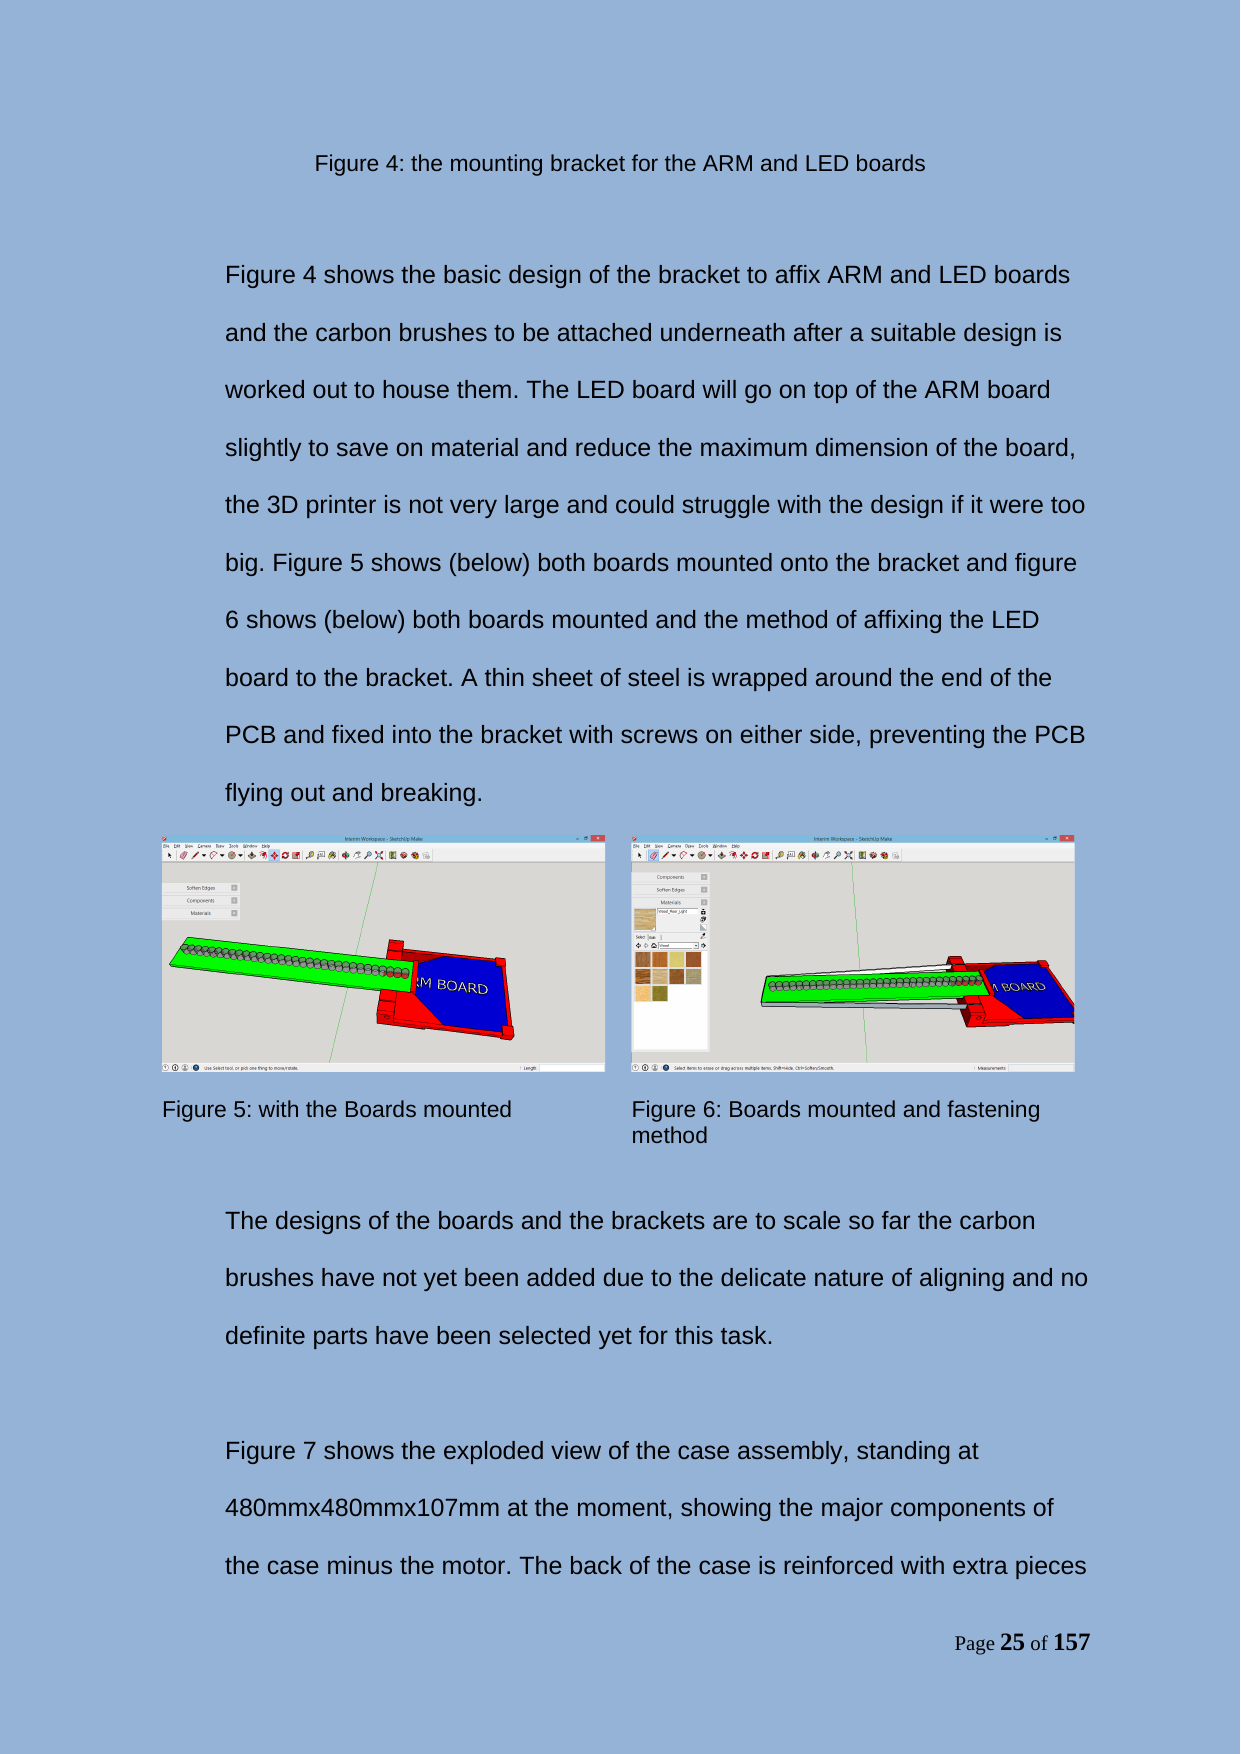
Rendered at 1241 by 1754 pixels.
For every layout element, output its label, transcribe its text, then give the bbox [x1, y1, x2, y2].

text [225, 1436, 1090, 1579]
picture [631, 835, 1075, 1072]
text Figure 4 shows the basic design of the bracket to affix ARM and LED boards and the carbon brushes to be attached underneath after a suitable design is worked out to house them. The LED board will go on top of the ARM board slightly to save on material and reduce the maximum dimension of the board, the 3D printer is not very large and could struggle with the design if it were too big. Figure 5 shows (below) both boards mounted onto the bracket and figure 6 shows (below) both boards mounted and the method of affixing the LED board to the bracket. A thin sheet of steel is wrapped around the end of the PCB and fixed into the bracket with screws on either side, preventing the PCB flying out and breaking. [225, 260, 1090, 806]
text Figure 4: the mounting bracket for the ARM and LED boards [150, 150, 1090, 176]
text The designs of the boards and the brackets are to scale so far the carbon brushes have not yet been added due to the delicate nature of aligning and no definite parts have been selected yet for this task. [225, 1206, 1090, 1349]
table_header Figure 5: with the Boards mounted [151, 835, 620, 1148]
table_header Figure 6: Boards mounted and fastening method [620, 835, 1090, 1148]
picture [161, 835, 605, 1072]
